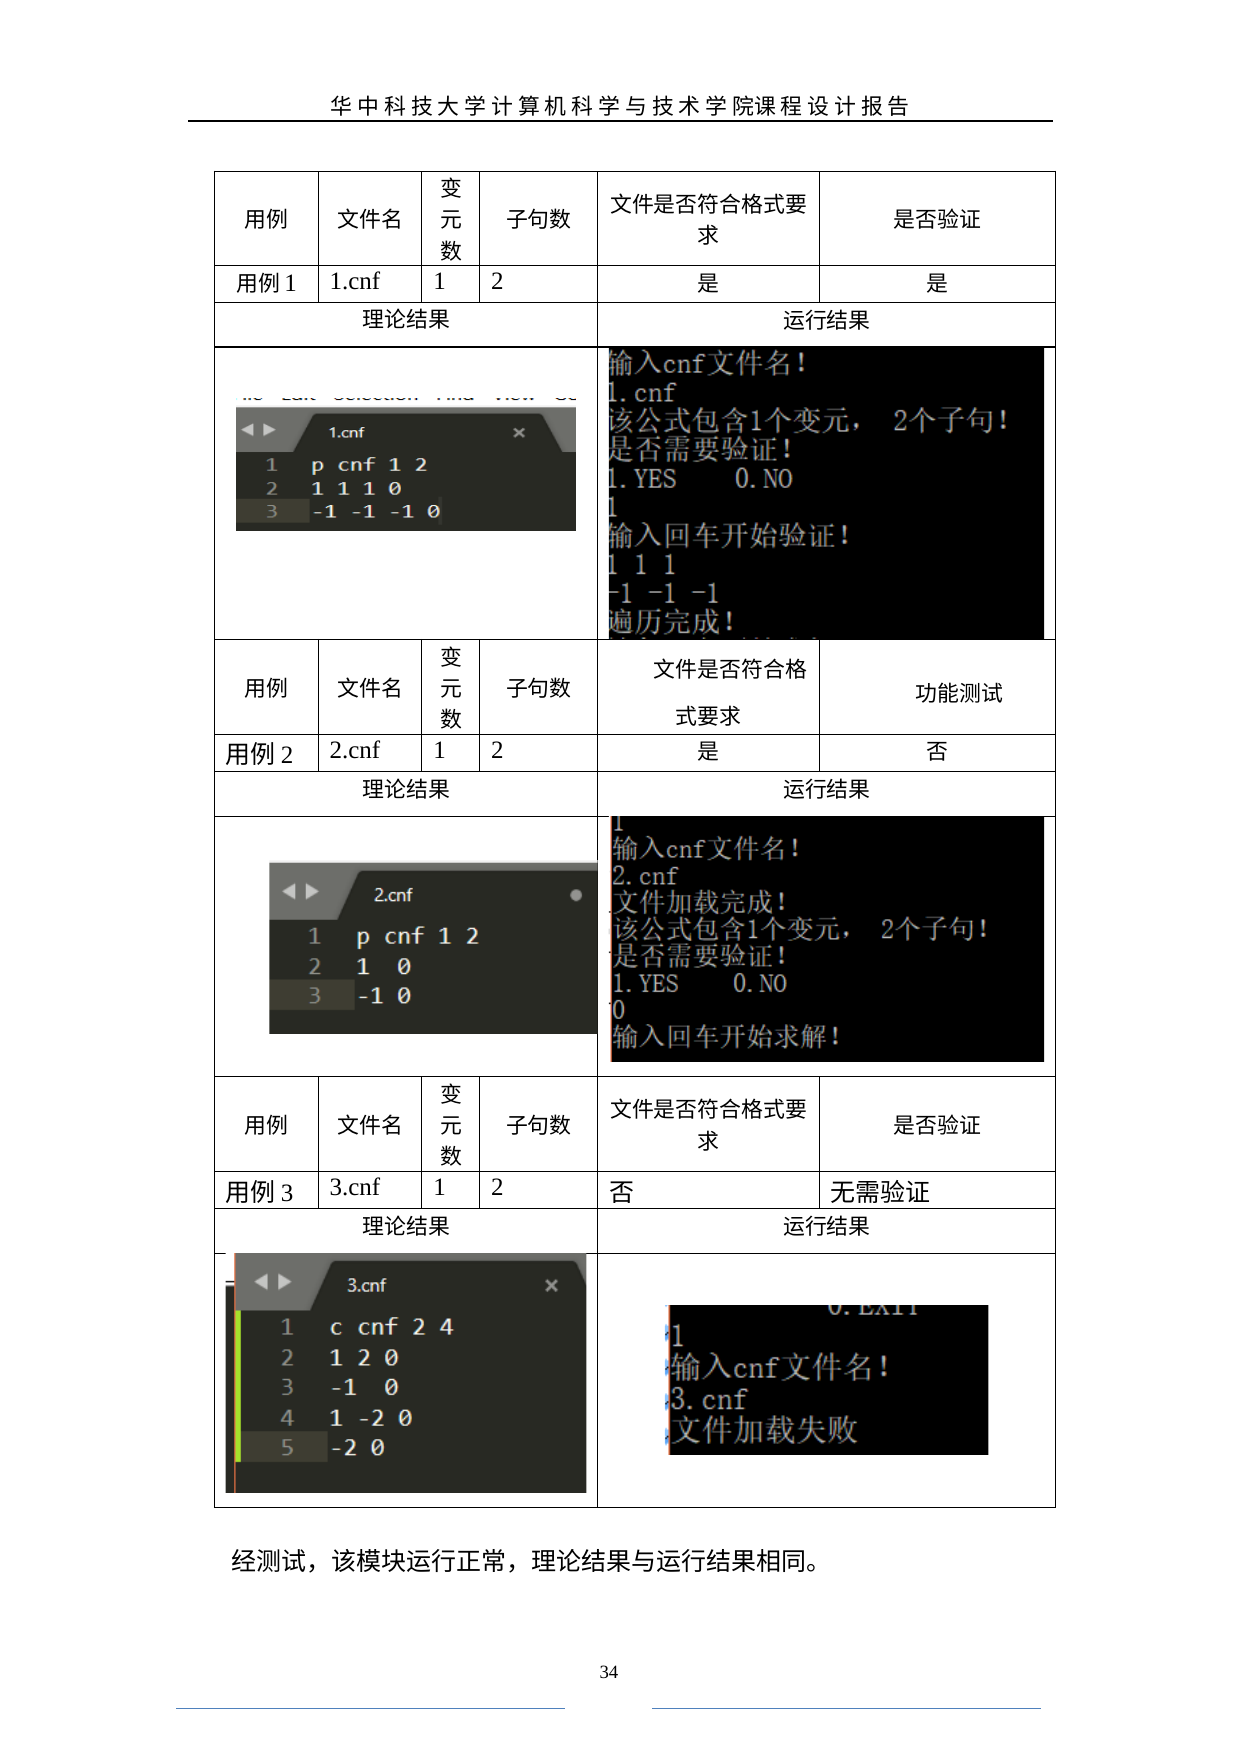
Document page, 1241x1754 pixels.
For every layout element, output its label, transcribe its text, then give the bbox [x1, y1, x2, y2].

table_cell [1045, 348, 1055, 639]
table_cell [215, 348, 597, 639]
table_cell 否 [598, 1172, 819, 1208]
table_header 变元数 [422, 172, 479, 265]
table_cell [215, 817, 597, 1076]
table_cell 无需验证 [820, 1172, 1055, 1208]
table_cell 运行结果 [598, 1209, 1055, 1253]
picture [225, 1253, 587, 1493]
table_cell 用例3 [215, 1172, 318, 1208]
table_cell 是 [598, 735, 819, 771]
table_cell 2.cnf [319, 735, 421, 771]
table_cell 2 [480, 1172, 597, 1208]
picture [236, 398, 576, 531]
table_cell 理论结果 [215, 303, 597, 346]
table_cell 1 [422, 735, 479, 771]
table_cell 2 [480, 735, 597, 771]
table_cell 文件名 [319, 1077, 421, 1171]
table_cell 是 [598, 266, 819, 302]
table_cell [598, 1254, 1055, 1507]
table_header 子句数 [480, 172, 597, 265]
table_cell 子句数 [480, 1077, 597, 1171]
table_cell 2 [480, 266, 597, 302]
table_cell 文件名 [319, 640, 421, 734]
table_cell 是否验证 [820, 1077, 1055, 1171]
table_cell 变元数 [422, 640, 479, 734]
table_cell 理论结果 [215, 1209, 597, 1253]
table_cell 用例 [215, 640, 318, 734]
picture [608, 816, 1045, 1062]
table_cell 功能测试 [820, 640, 1055, 734]
table_cell 是 [820, 266, 1055, 302]
table_header 文件名 [319, 172, 421, 265]
table_cell [598, 817, 1055, 1076]
table_cell 1.cnf [319, 266, 421, 302]
table_cell 3.cnf [319, 1172, 421, 1208]
table_cell 理论结果 [215, 772, 597, 816]
table_cell 文件是否符合格式要求 [598, 1077, 819, 1171]
table_cell 子句数 [480, 640, 597, 734]
table_header 用例 [215, 172, 318, 265]
table_header 是否验证 [820, 172, 1055, 265]
table_cell 文件是否符合格式要求 [598, 640, 819, 734]
table_cell 用例1 [215, 266, 318, 302]
table_cell 用例 [215, 1077, 318, 1171]
table_cell [215, 1254, 597, 1507]
table_cell 运行结果 [598, 303, 1055, 346]
picture [269, 860, 598, 1034]
table_cell [598, 348, 608, 639]
table_cell 变元数 [422, 1077, 479, 1171]
table_header 文件是否符合格式要求 [598, 172, 819, 265]
picture [664, 1305, 989, 1455]
table_cell 否 [820, 735, 1055, 771]
table_cell 用例2 [215, 735, 318, 771]
table_cell 1 [422, 1172, 479, 1208]
table_cell 1 [422, 266, 479, 302]
table_cell 运行结果 [598, 772, 1055, 816]
picture [608, 347, 1045, 639]
